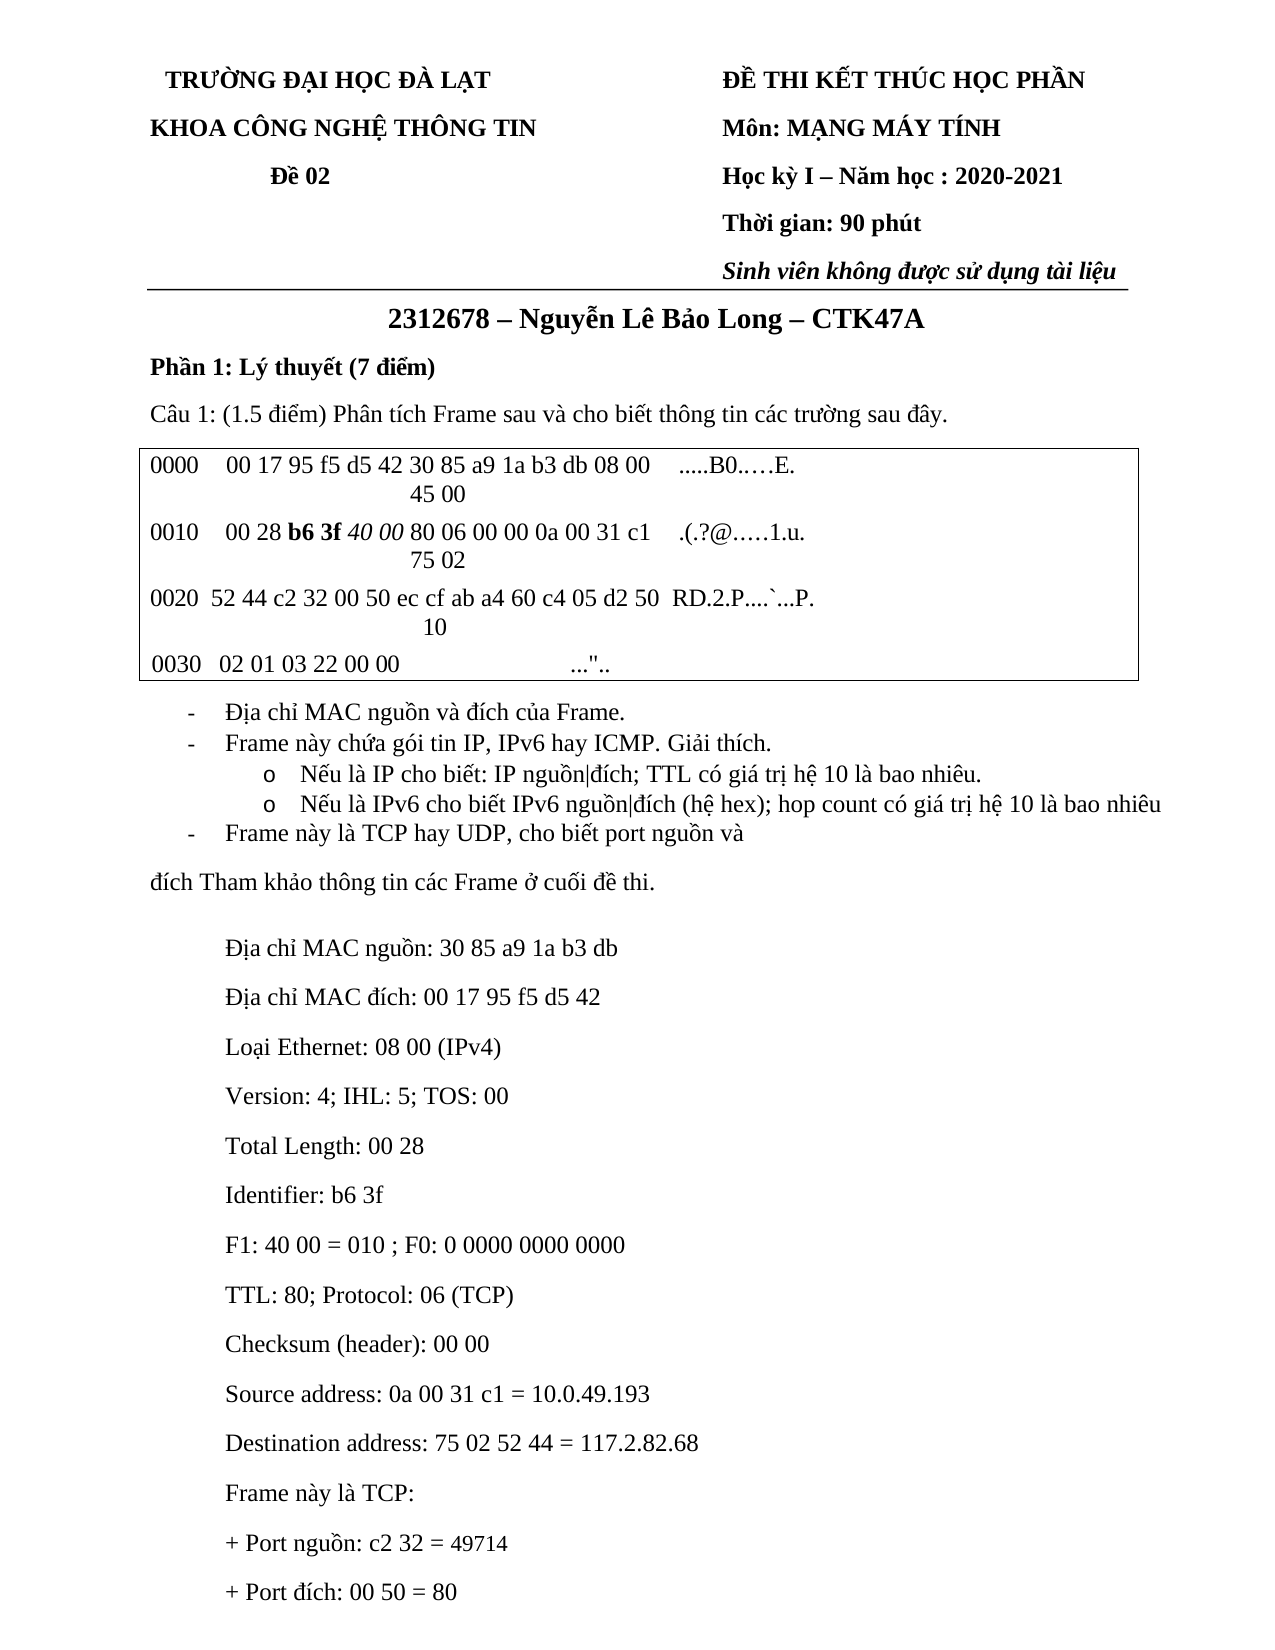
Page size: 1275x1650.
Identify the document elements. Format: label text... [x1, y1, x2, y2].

table_cell 0030 02 01 03 22 00 00 ...".. [140, 641, 1138, 680]
table_cell RD.2.P....`...P. [666, 574, 1138, 641]
list Frame này chứa gói tin IP, IPv6 hay ICMP. Giải thích. [187, 728, 1162, 757]
text Đề 02 Học kỳ I – Năm học : 2020-2021 Thời gian: 90 phút [270, 161, 1063, 237]
list Version: 4; IHL: 5; TOS: 00 [225, 1081, 1162, 1110]
text Câu 1: (1.5 điểm) Phân tích Frame sau và cho biết thông tin các trường sau đây. [150, 399, 1162, 428]
list Frame này là TCP hay UDP, cho biết port nguồn và đích Tham khảo thông tin các Frame ở cuối đề thi. [150, 818, 746, 896]
list + Port đích: 00 50 = 80 [225, 1577, 1162, 1606]
list TTL: 80; Protocol: 06 (TCP) [225, 1280, 1162, 1308]
text KHOA CÔNG NGHỆ THÔNG TIN Môn: MẠNG MÁY TÍNH [150, 113, 1162, 142]
list + Port nguồn: c2 32 = 49714 [225, 1528, 1162, 1556]
list Destination address: 75 02 52 44 = 117.2.82.68 [150, 1428, 1162, 1457]
list Nếu là IP cho biết: IP nguồn|đích; TTL có giá trị hệ 10 là bao nhiêu. [262, 759, 1162, 789]
table_cell .(.?@ 1.u. [666, 508, 1138, 574]
table_cell 00 28 b6 3f 40 00 80 06 00 00 0a 00 31 c1 75 02 [206, 508, 666, 574]
text TRƯỜNG ĐẠI HỌC ĐÀ LẠT ĐỀ THI KẾT THÚC HỌC PHẦN [165, 66, 1162, 94]
list Total Length: 00 28 [225, 1131, 1162, 1160]
table_header .....B0. E. [666, 449, 1138, 508]
list Địa chỉ MAC nguồn và đích của Frame. [187, 697, 1162, 726]
list F1: 40 00 = 010 ; F0: 0 0000 0000 0000 [225, 1230, 1162, 1259]
table_header 00 17 95 f5 d5 42 30 85 a9 1a b3 db 08 00 45 00 [206, 449, 666, 508]
list Nếu là IPv6 cho biết IPv6 nguồn|đích (hệ hex); hop count có giá trị hệ 10 là bao nhiêu [262, 790, 1162, 818]
text 2312678 – Nguyễn Lê Bảo Long – CTK47A [150, 301, 1162, 335]
table_cell 0010 [140, 508, 206, 574]
list Loại Ethernet: 08 00 (IPv4) [225, 1032, 1162, 1061]
list Địa chỉ MAC nguồn: 30 85 a9 1a b3 db [225, 933, 1162, 961]
table_cell 52 44 c2 32 00 50 ec cf ab a4 60 c4 05 d2 50 10 [206, 574, 666, 641]
table_header 0000 [140, 449, 206, 508]
list Địa chỉ MAC đích: 00 17 95 f5 d5 42 [225, 982, 1162, 1011]
list Checksum (header): 00 00 [225, 1329, 1162, 1358]
table_cell 0020 [140, 574, 206, 641]
text Phần 1: Lý thuyết (7 điểm) [150, 352, 1162, 381]
text Sinh viên không được sử dụng tài liệu [722, 256, 1162, 284]
list Identifier: b6 3f [225, 1181, 1162, 1209]
list Source address: 0a 00 31 c1 = 10.0.49.193 [225, 1379, 1162, 1408]
list Frame này là TCP: [225, 1478, 1162, 1507]
